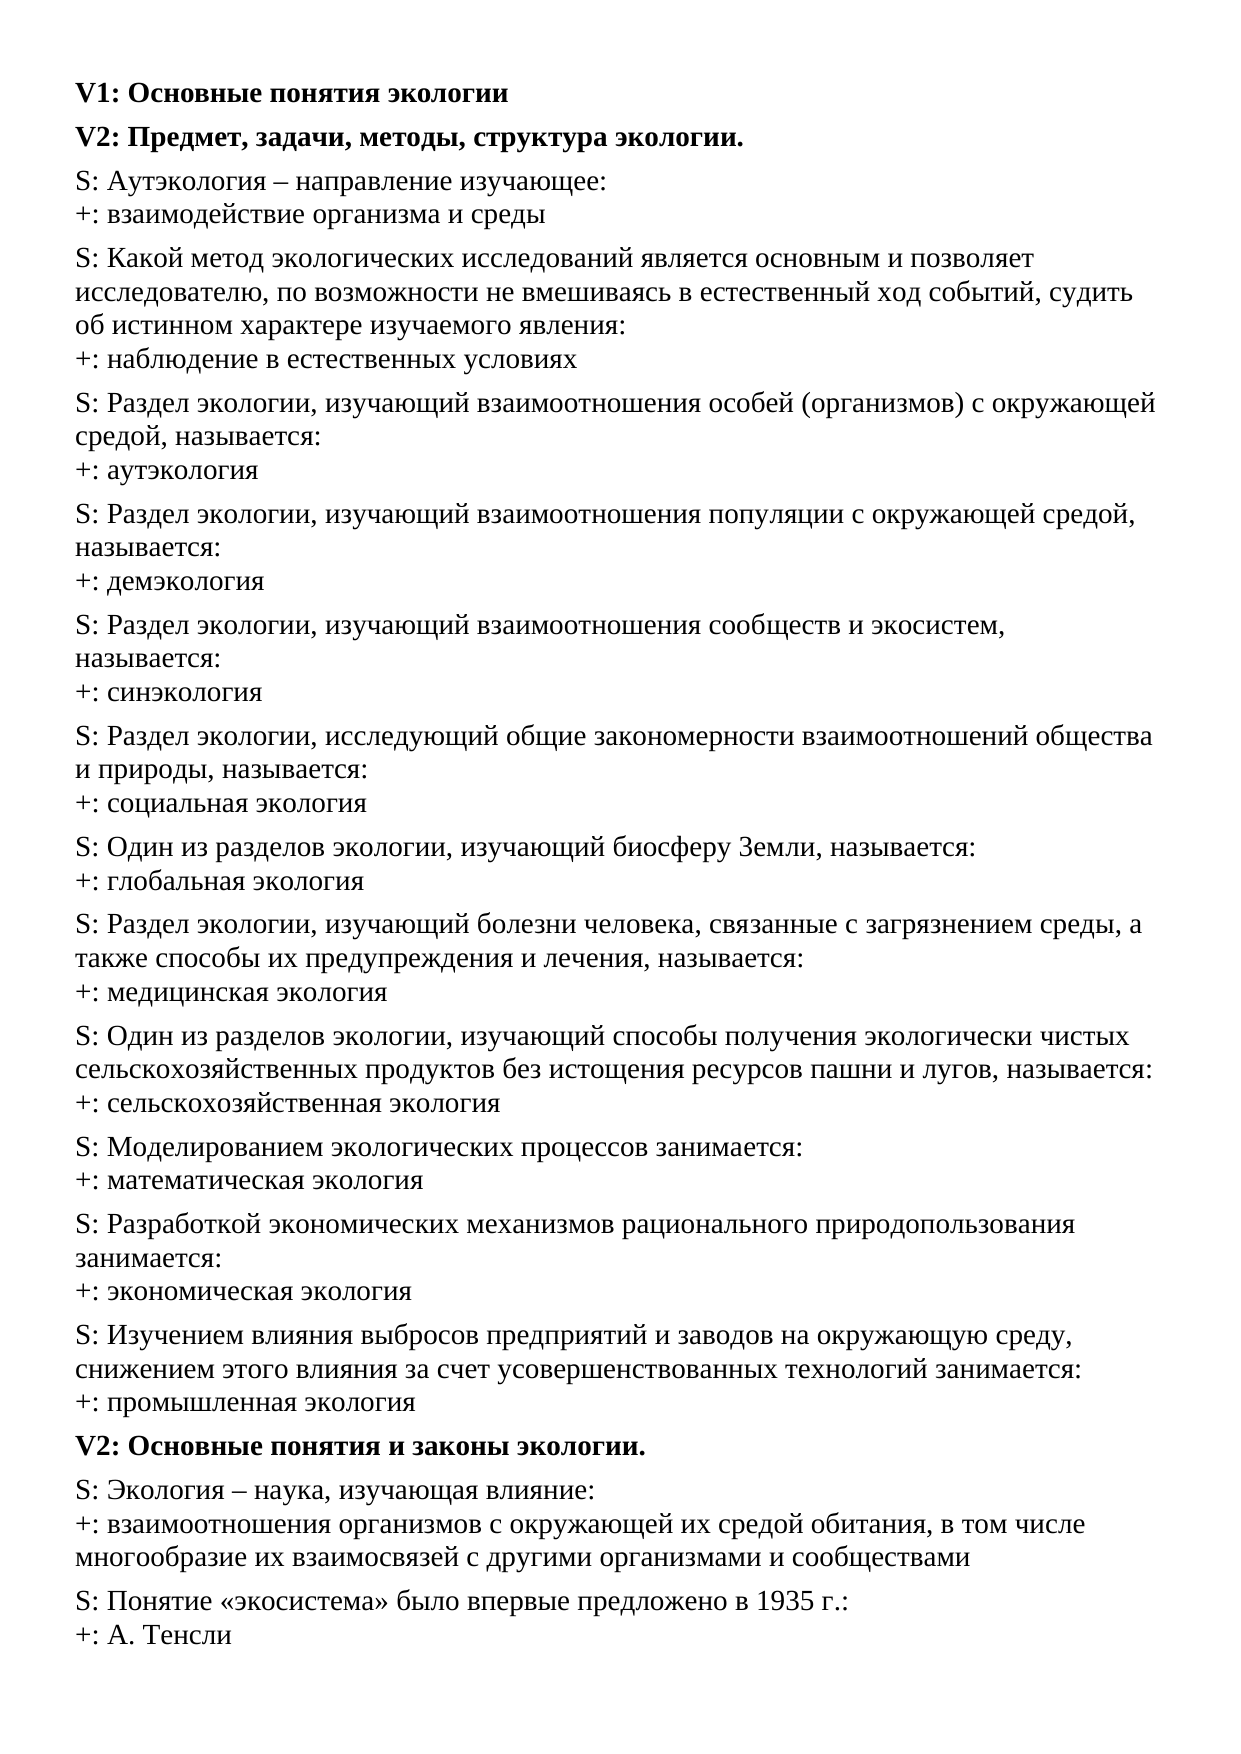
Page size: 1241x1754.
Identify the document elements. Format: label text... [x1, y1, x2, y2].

text V2: Основные понятия и законы экологии. [75, 1428, 1165, 1462]
text S: Один из разделов экологии, изучающий биосферу 3емли, называется: +: глобальная экология [75, 829, 1165, 896]
text S: Раздел экологии, изучающий болезни человека, связанные с загрязнением среды, а также способы их предупреждения и лечения, называется: +: медицинская экология [75, 907, 1165, 1007]
text S: Изучением влияния выбросов предприятий и заводов на окружающую среду, снижением этого влияния за счет усовершенствованных технологий занимается: +: промышленная экология [75, 1317, 1165, 1418]
text S: Понятие «экосистема» было впервые предложено в 1935 г.: +: А. Тенсли [75, 1583, 1165, 1650]
text S: Раздел экологии, изучающий взаимоотношения сообществ и экосистем, называется: +: синэкология [75, 607, 1165, 708]
text S: Аутэкология – направление изучающее: +: взаимодействие организма и среды [75, 163, 1165, 230]
text S: Раздел экологии, изучающий взаимоотношения популяции с окружающей средой, называется: +: демэкология [75, 496, 1165, 597]
text S: Разработкой экономических механизмов рационального природопользования занимается: +: экономическая экология [75, 1206, 1165, 1307]
text V1: Основные понятия экологии [75, 75, 1165, 108]
text S: Раздел экологии, изучающий взаимоотношения особей (организмов) с окружающей средой, называется: +: аутэкология [75, 385, 1165, 486]
text S: Раздел экологии, исследующий общие закономерности взаимоотношений общества и природы, называется: +: социальная экология [75, 718, 1165, 819]
text S: Какой метод экологических исследований является основным и позволяет исследователю, по возможности не вмешиваясь в естественный ход событий, судить об истинном характере изучаемого явления: +: наблюдение в естественных условиях [75, 240, 1165, 374]
text V2: Предмет, задачи, методы, структура экологии. [75, 119, 1165, 152]
text S: Один из разделов экологии, изучающий способы получения экологически чистых сельскохозяйственных продуктов без истощения ресурсов пашни и лугов, называется: +: сельскохозяйственная экология [75, 1018, 1165, 1118]
text S: Моделированием экологических процессов занимается: +: математическая экология [75, 1129, 1165, 1196]
text S: Экология – наука, изучающая влияние: +: взаимоотношения организмов с окружающей их средой обитания, в том числе многообразие их взаимосвязей с другими организмами и сообществами [75, 1472, 1165, 1573]
